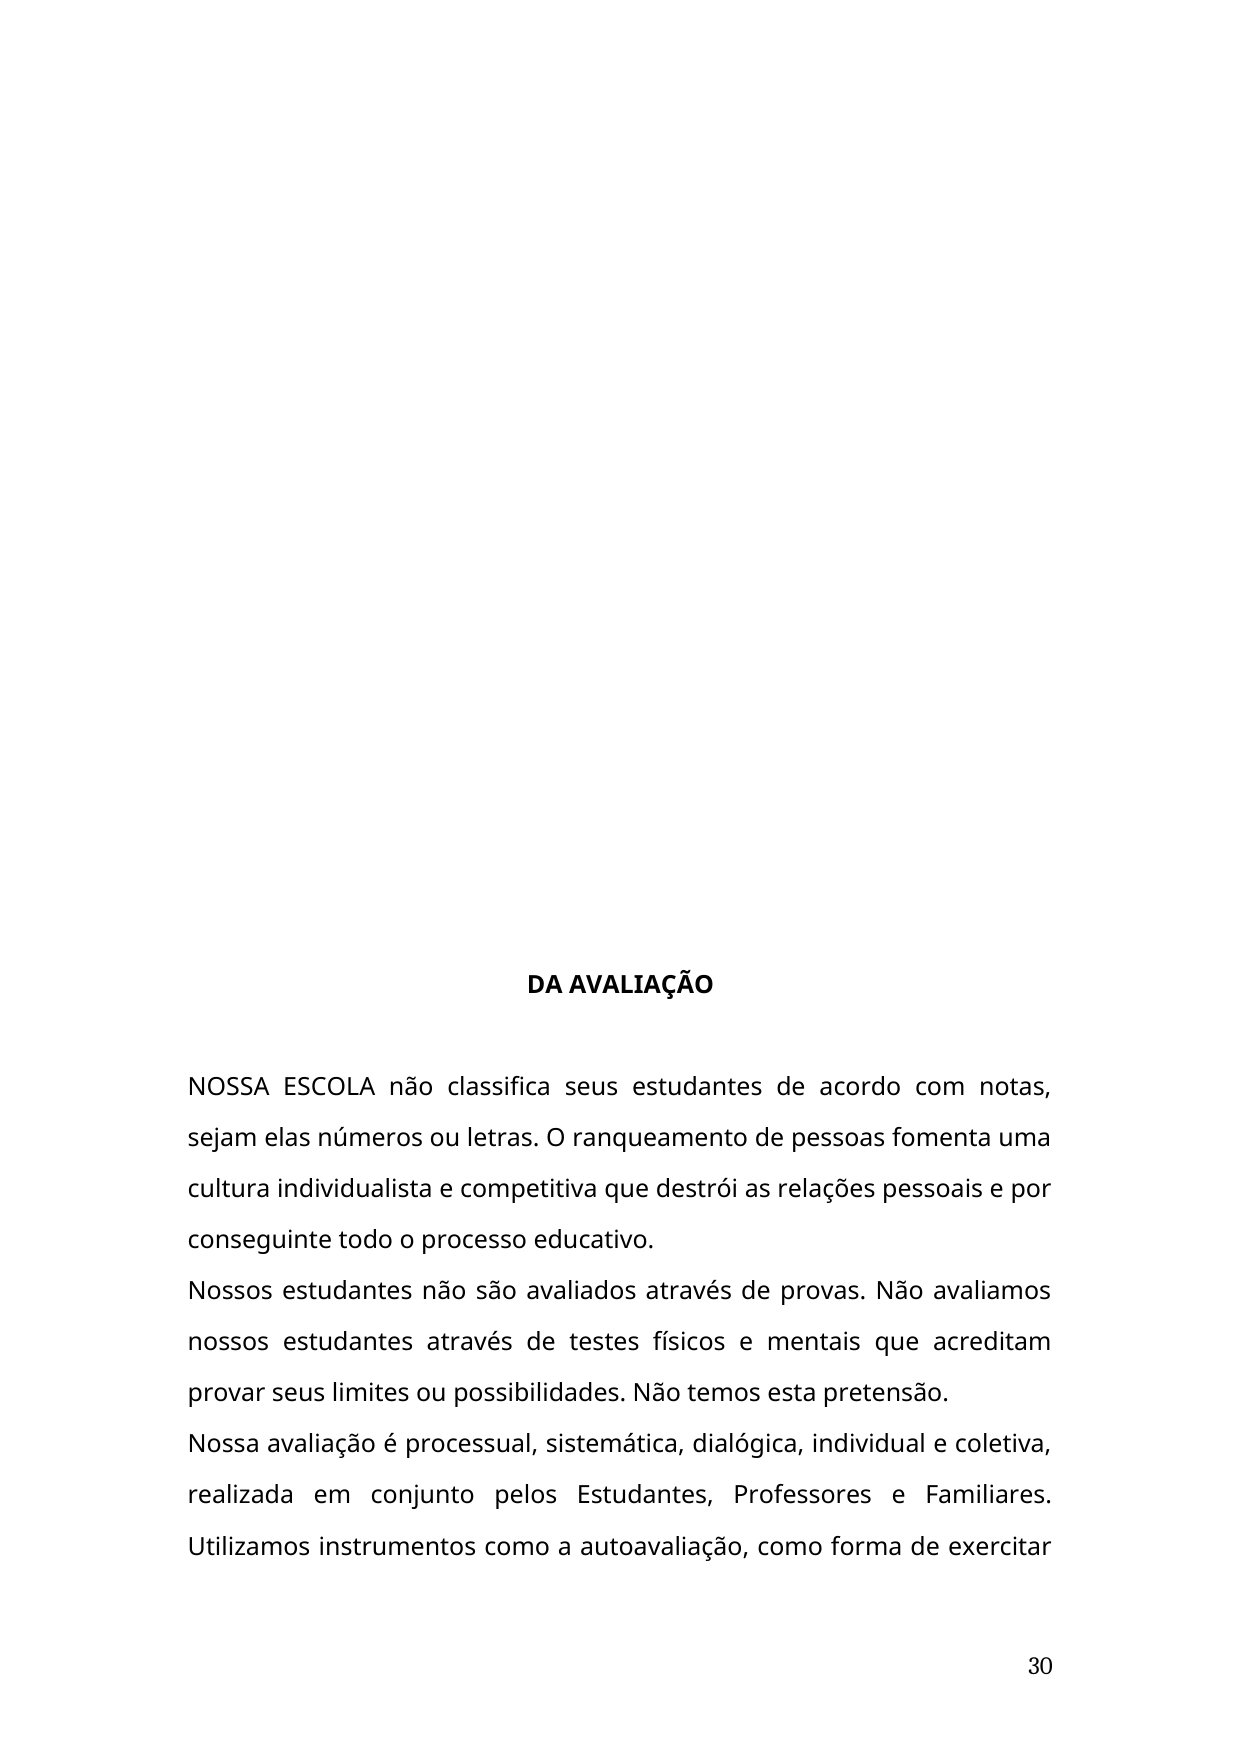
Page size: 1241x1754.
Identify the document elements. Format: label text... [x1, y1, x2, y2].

text DA AVALIAÇÃO [187, 967, 1053, 1001]
text NOSSA ESCOLA não classifica seus estudantes de acordo com notas, sejam elas números ou letras. O ranqueamento de pessoas fomenta uma cultura individualista e competitiva que destrói as relações pessoais e por conseguinte todo o processo educativo. [187, 1069, 1053, 1256]
text Nossos estudantes não são avaliados através de provas. Não avaliamos nossos estudantes através de testes físicos e mentais que acreditam provar seus limites ou possibilidades. Não temos esta pretensão. [187, 1273, 1053, 1409]
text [187, 1426, 1053, 1562]
